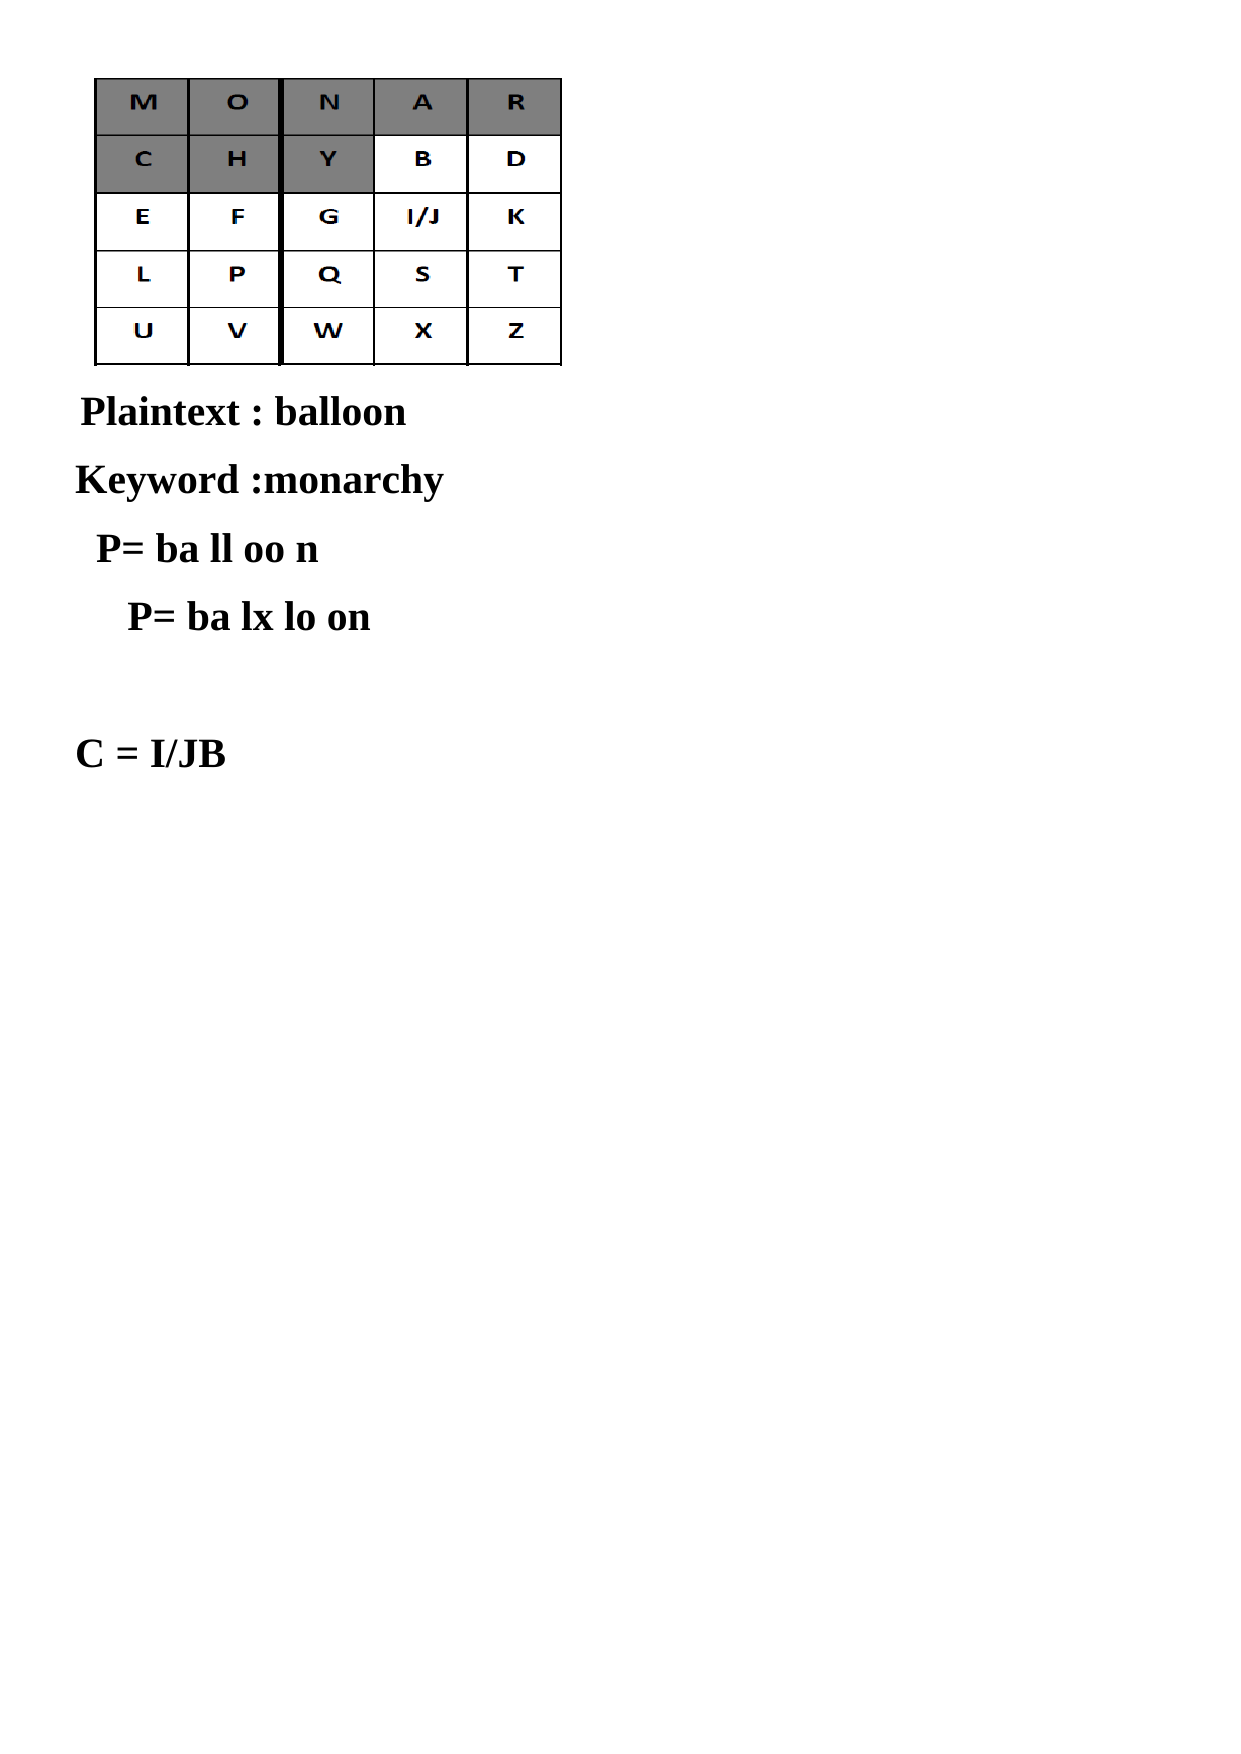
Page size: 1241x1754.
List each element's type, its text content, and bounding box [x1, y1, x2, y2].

text P= ba ll oo n [75, 523, 1165, 571]
picture [75, 75, 575, 368]
text Plaintext : balloon [75, 386, 1165, 434]
text P= ba lx lo on [75, 591, 1165, 639]
text Keyword :monarchy [75, 455, 1165, 503]
text C = I/JB [75, 728, 1165, 776]
